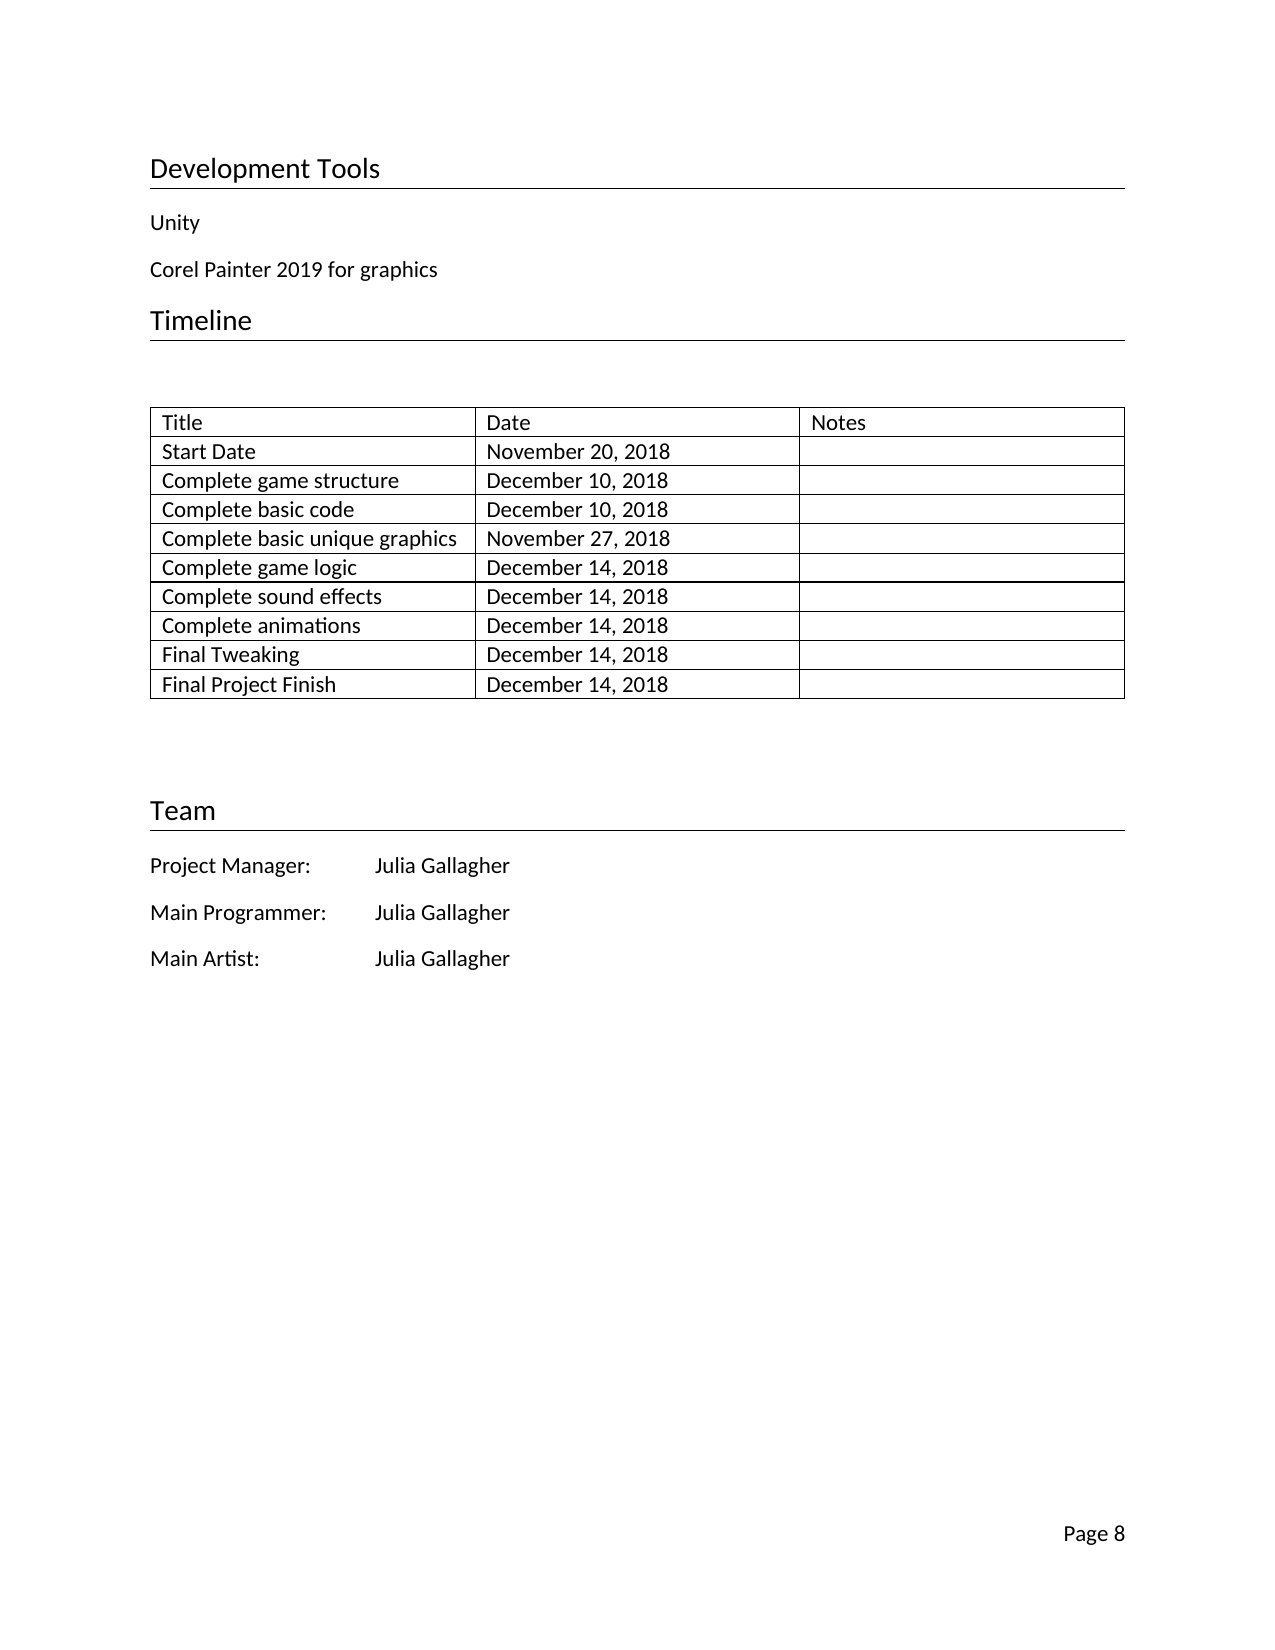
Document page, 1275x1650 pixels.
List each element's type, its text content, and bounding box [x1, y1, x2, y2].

table_cell December 14, 2018 [476, 583, 799, 611]
text Corel Painter 2019 for graphics [150, 255, 1125, 283]
table_cell Start Date [151, 437, 475, 465]
table_cell [800, 554, 1124, 581]
table_cell December 14, 2018 [476, 612, 799, 639]
table_cell Complete sound effects [151, 583, 475, 611]
table_cell Complete game structure [151, 466, 475, 494]
text Development Tools [150, 150, 1125, 188]
table_header Title [151, 408, 475, 436]
table_header Notes [800, 408, 1124, 436]
table_cell December 10, 2018 [476, 495, 799, 523]
table_header Date [476, 408, 799, 436]
table_cell December 14, 2018 [476, 670, 799, 698]
table_cell [800, 466, 1124, 494]
table_cell November 20, 2018 [476, 437, 799, 465]
table_cell [800, 670, 1124, 698]
text Project Manager: Julia Gallagher [150, 851, 1125, 879]
table_cell [800, 583, 1124, 611]
table_cell Complete basic unique graphics [151, 524, 475, 552]
table_cell Final Project Finish [151, 670, 475, 698]
text Unity [150, 208, 1125, 236]
table_cell Complete game logic [151, 554, 475, 581]
text Team [150, 792, 1125, 830]
table_cell [800, 612, 1124, 639]
text Main Artist: Julia Gallagher [150, 944, 1125, 972]
text Timeline [150, 302, 1125, 340]
text Main Programmer: Julia Gallagher [150, 898, 1125, 926]
table_cell Complete basic code [151, 495, 475, 523]
table_cell [800, 437, 1124, 465]
table_cell December 14, 2018 [476, 641, 799, 669]
table_cell [800, 641, 1124, 669]
table_cell [800, 524, 1124, 552]
table_cell Complete animations [151, 612, 475, 639]
table_cell November 27, 2018 [476, 524, 799, 552]
table_cell December 14, 2018 [476, 554, 799, 581]
table_cell [800, 495, 1124, 523]
table_cell Final Tweaking [151, 641, 475, 669]
table_cell December 10, 2018 [476, 466, 799, 494]
